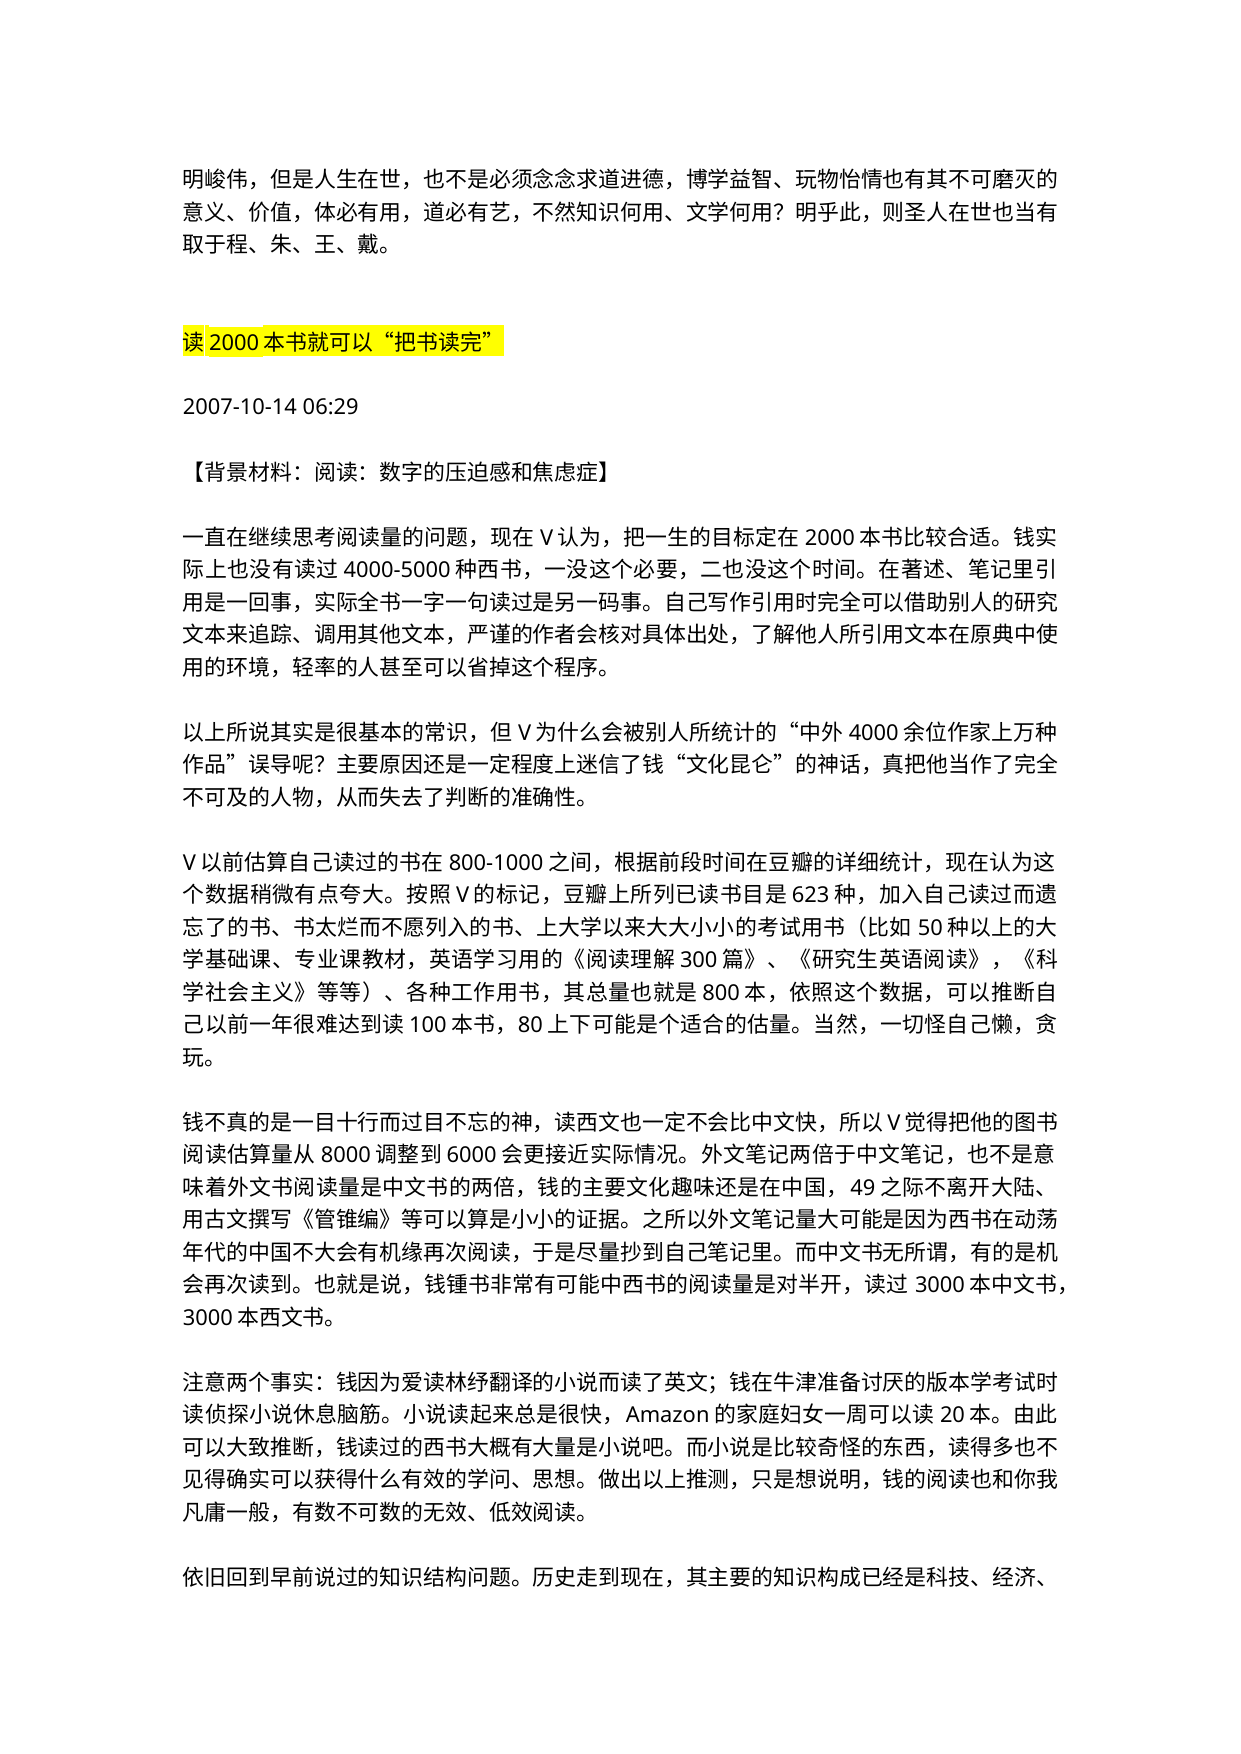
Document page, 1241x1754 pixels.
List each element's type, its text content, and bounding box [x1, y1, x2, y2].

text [183, 162, 1058, 259]
text 一直在继续思考阅读量的问题，现在V认为，把一生的目标定在2000本书比较合适。钱实际上也没有读过4000-5000种西书，一没这个必要，二也没这个时间。在著述、笔记里引用是一回事，实际全书一字一句读过是另一码事。自己写作引用时完全可以借助别人的研究文本来追踪、调用其他文本，严谨的作者会核对具体出处，了解他人所引用文本在原典中使用的环境，轻率的人甚至可以省掉这个程序。 [183, 519, 1058, 682]
text 读2000本书就可以“把书读完” [183, 324, 1058, 357]
text V以前估算自己读过的书在800-1000之间，根据前段时间在豆瓣的详细统计，现在认为这个数据稍微有点夸大。按照V的标记，豆瓣上所列已读书目是623种，加入自己读过而遗忘了的书、书太烂而不愿列入的书、上大学以来大大小小的考试用书（比如50种以上的大学基础课、专业课教材，英语学习用的《阅读理解300篇》、《研究生英语阅读》，《科学社会主义》等等）、各种工作用书，其总量也就是800本，依照这个数据，可以推断自己以前一年很难达到读100本书，80上下可能是个适合的估量。当然，一切怪自己懒，贪玩。 [183, 844, 1058, 1072]
text 钱不真的是一目十行而过目不忘的神，读西文也一定不会比中文快，所以V觉得把他的图书阅读估算量从8000调整到6000会更接近实际情况。外文笔记两倍于中文笔记，也不是意味着外文书阅读量是中文书的两倍，钱的主要文化趣味还是在中国，49之际不离开大陆、用古文撰写《管锥编》等可以算是小小的证据。之所以外文笔记量大可能是因为西书在动荡年代的中国不大会有机缘再次阅读，于是尽量抄到自己笔记里。而中文书无所谓，有的是机会再次读到。也就是说，钱锺书非常有可能中西书的阅读量是对半开，读过3000本中文书，3000本西文书。 [183, 1104, 1058, 1332]
text 注意两个事实：钱因为爱读林纾翻译的小说而读了英文；钱在牛津准备讨厌的版本学考试时读侦探小说休息脑筋。小说读起来总是很快，Amazon的家庭妇女一周可以读20本。由此可以大致推断，钱读过的西书大概有大量是小说吧。而小说是比较奇怪的东西，读得多也不见得确实可以获得什么有效的学问、思想。做出以上推测，只是想说明，钱的阅读也和你我凡庸一般，有数不可数的无效、低效阅读。 [183, 1364, 1058, 1527]
text 以上所说其实是很基本的常识，但V为什么会被别人所统计的“中外4000余位作家上万种作品”误导呢？主要原因还是一定程度上迷信了钱“文化昆仑”的神话，真把他当作了完全不可及的人物，从而失去了判断的准确性。 [183, 714, 1058, 812]
text 【背景材料：阅读：数字的压迫感和焦虑症】 [183, 454, 1058, 487]
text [183, 1559, 1058, 1592]
text 2007-10-14 06:29 [183, 389, 1058, 422]
